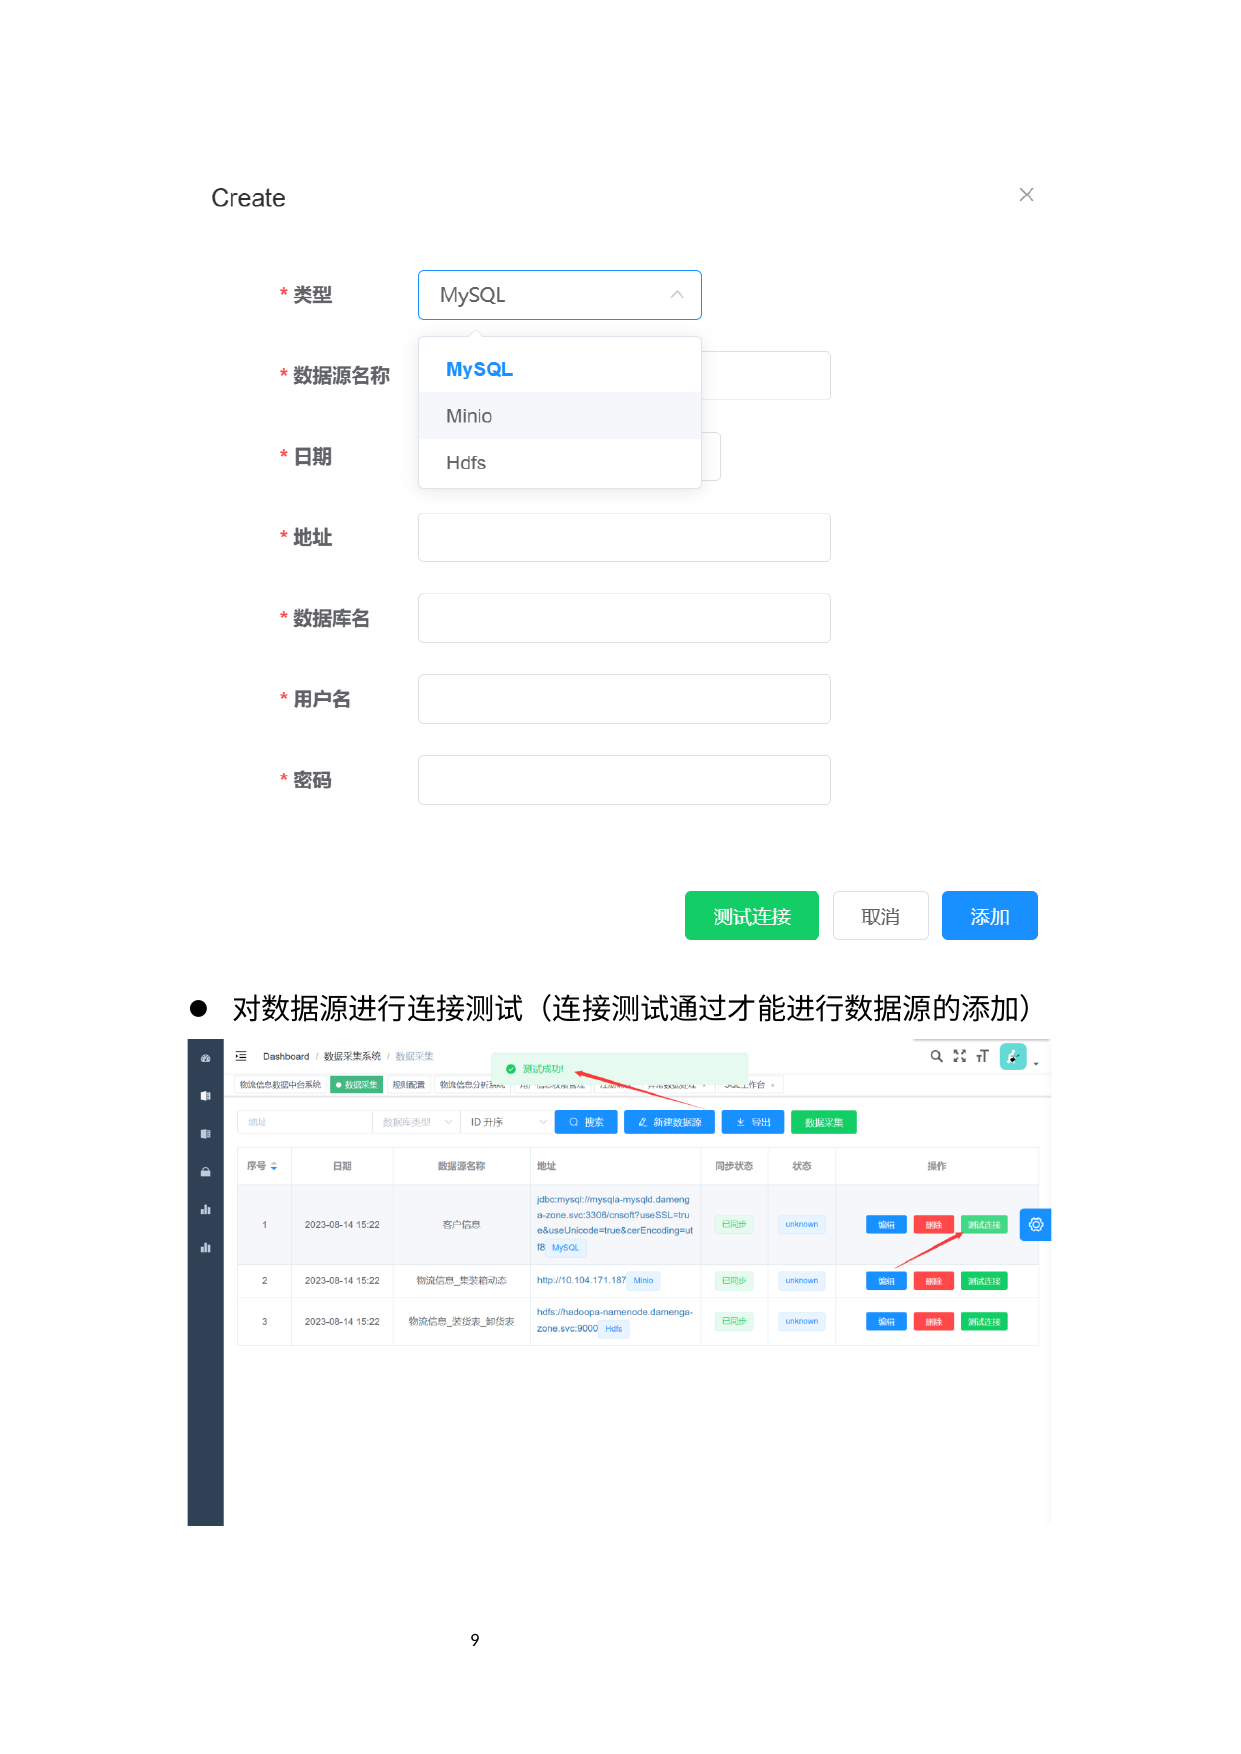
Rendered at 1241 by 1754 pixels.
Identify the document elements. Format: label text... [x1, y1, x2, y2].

picture [187, 162, 1053, 957]
picture [187, 1039, 1052, 1526]
list 对数据源进行连接测试（连接测试通过才能进行数据源的添加） [187, 974, 1053, 1039]
